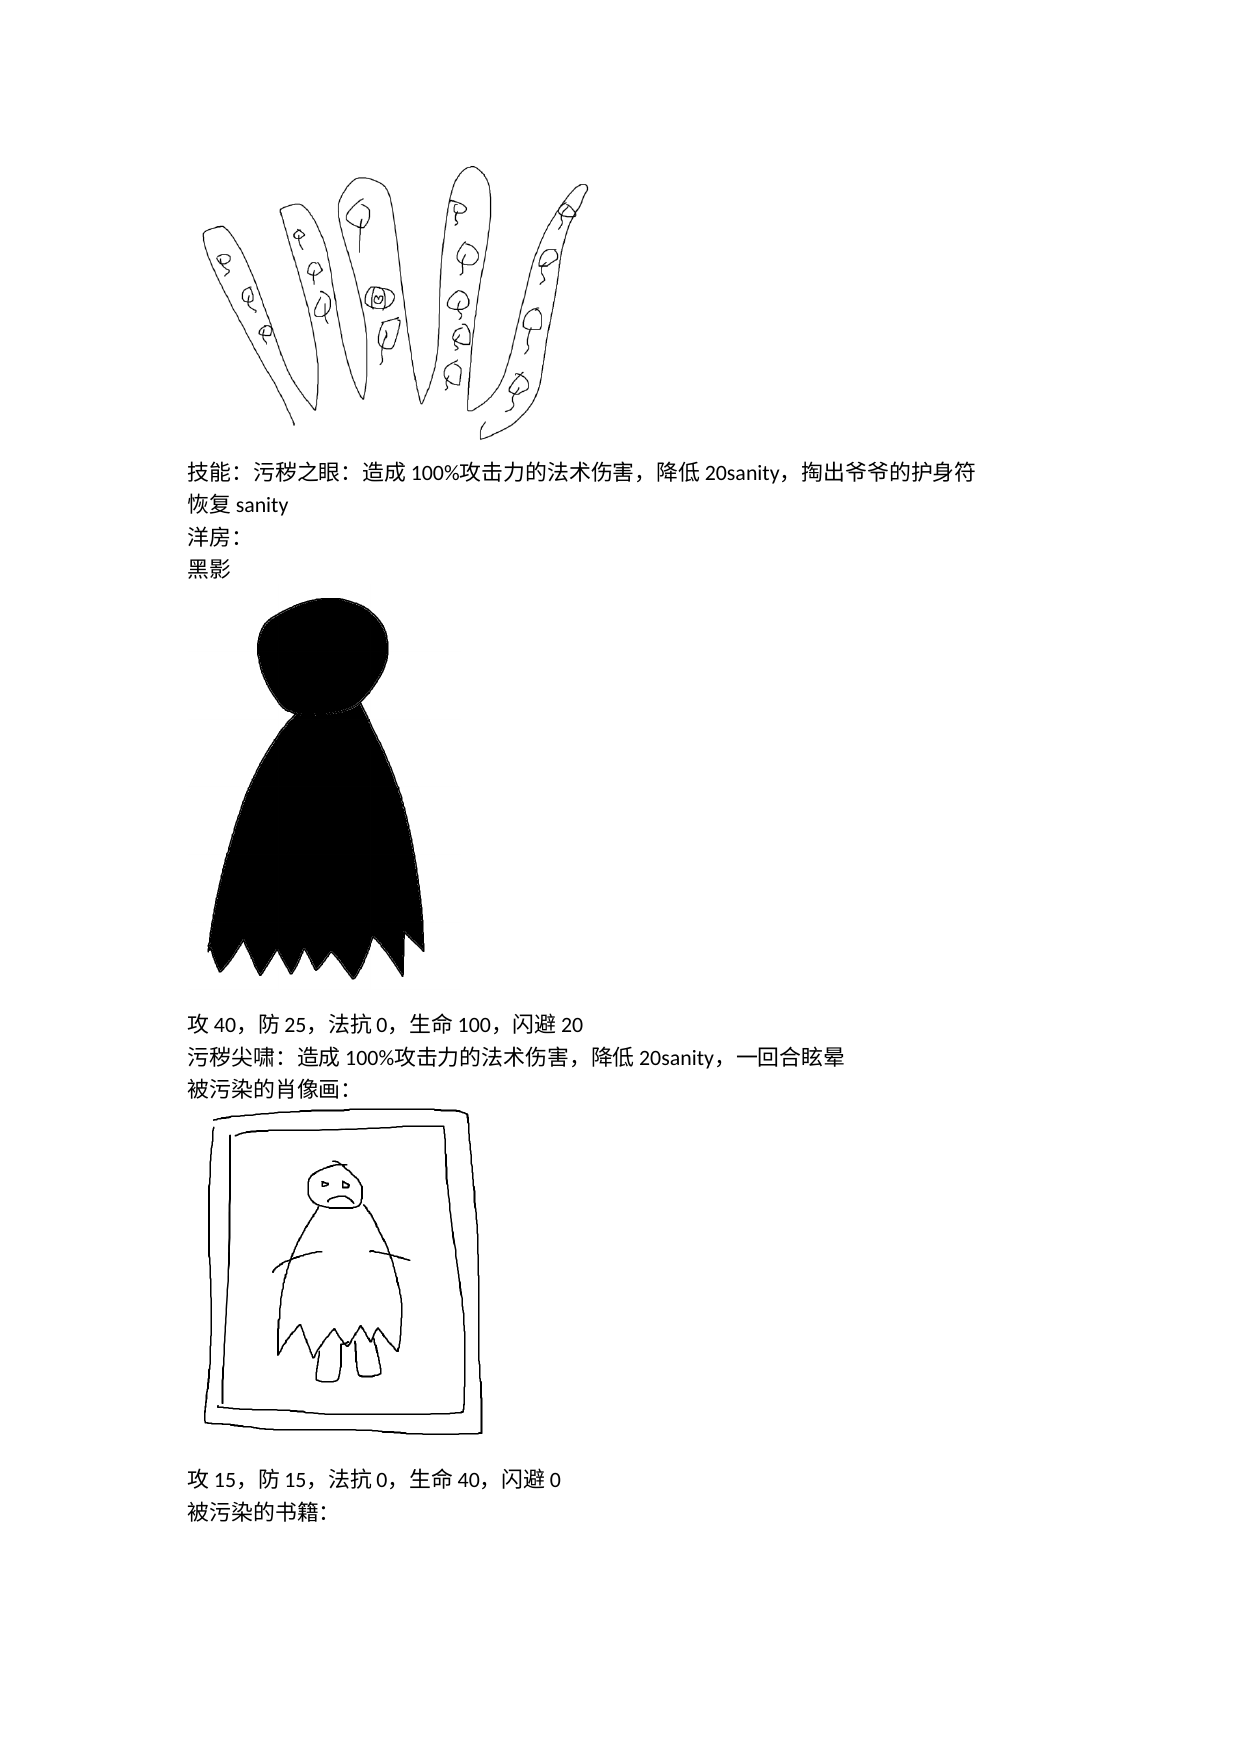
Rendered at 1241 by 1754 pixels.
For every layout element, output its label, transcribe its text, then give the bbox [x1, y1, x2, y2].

text 技能：污秽之眼：造成100%攻击力的法术伤害，降低20sanity，掏出爷爷的护身符 [187, 454, 1053, 487]
text 被污染的肖像画： [187, 1072, 1053, 1104]
text 攻40，防25，法抗0，生命100，闪避20 [187, 1007, 1053, 1039]
picture [187, 162, 617, 449]
text 污秽尖啸：造成100%攻击力的法术伤害，降低20sanity，一回合眩晕 [187, 1039, 1053, 1072]
picture [187, 584, 462, 990]
text 黑影 [187, 552, 1053, 584]
text 攻15，防15，法抗0，生命40，闪避0 [187, 1462, 1053, 1494]
text 洋房： [187, 519, 1053, 552]
text 被污染的书籍： [187, 1494, 1053, 1527]
text 恢复sanity [187, 487, 1053, 519]
picture [187, 1104, 495, 1439]
